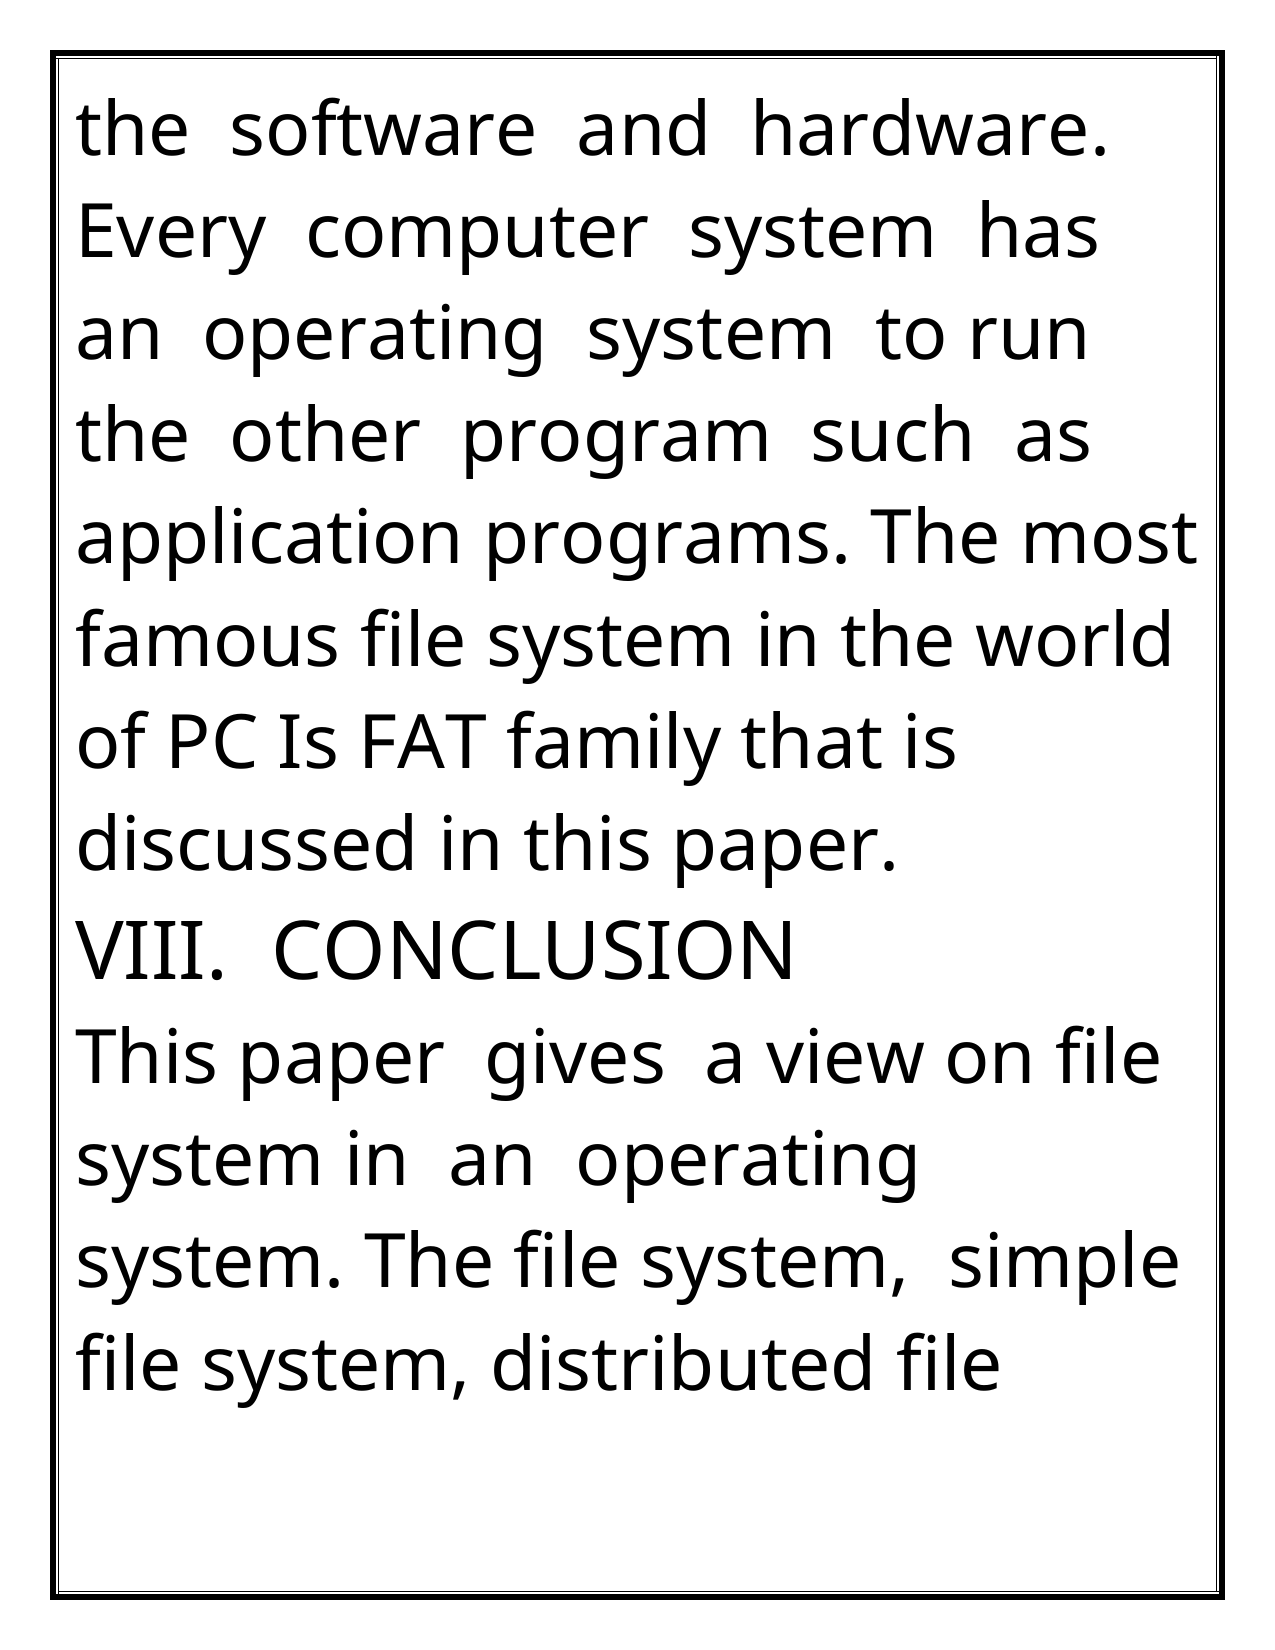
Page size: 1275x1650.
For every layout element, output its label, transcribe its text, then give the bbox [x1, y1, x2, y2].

text VIII. CONCLUSION [75, 892, 1200, 1003]
text This paper gives a view on file system in an operating system. The file system, simple file system, distributed file [75, 1003, 1200, 1412]
text the software and hardware. Every computer system has an operating system to run the other program such as [75, 75, 1200, 484]
text application programs. The most famous file system in the world of PC Is FAT family that is discussed in this paper. [75, 484, 1200, 892]
